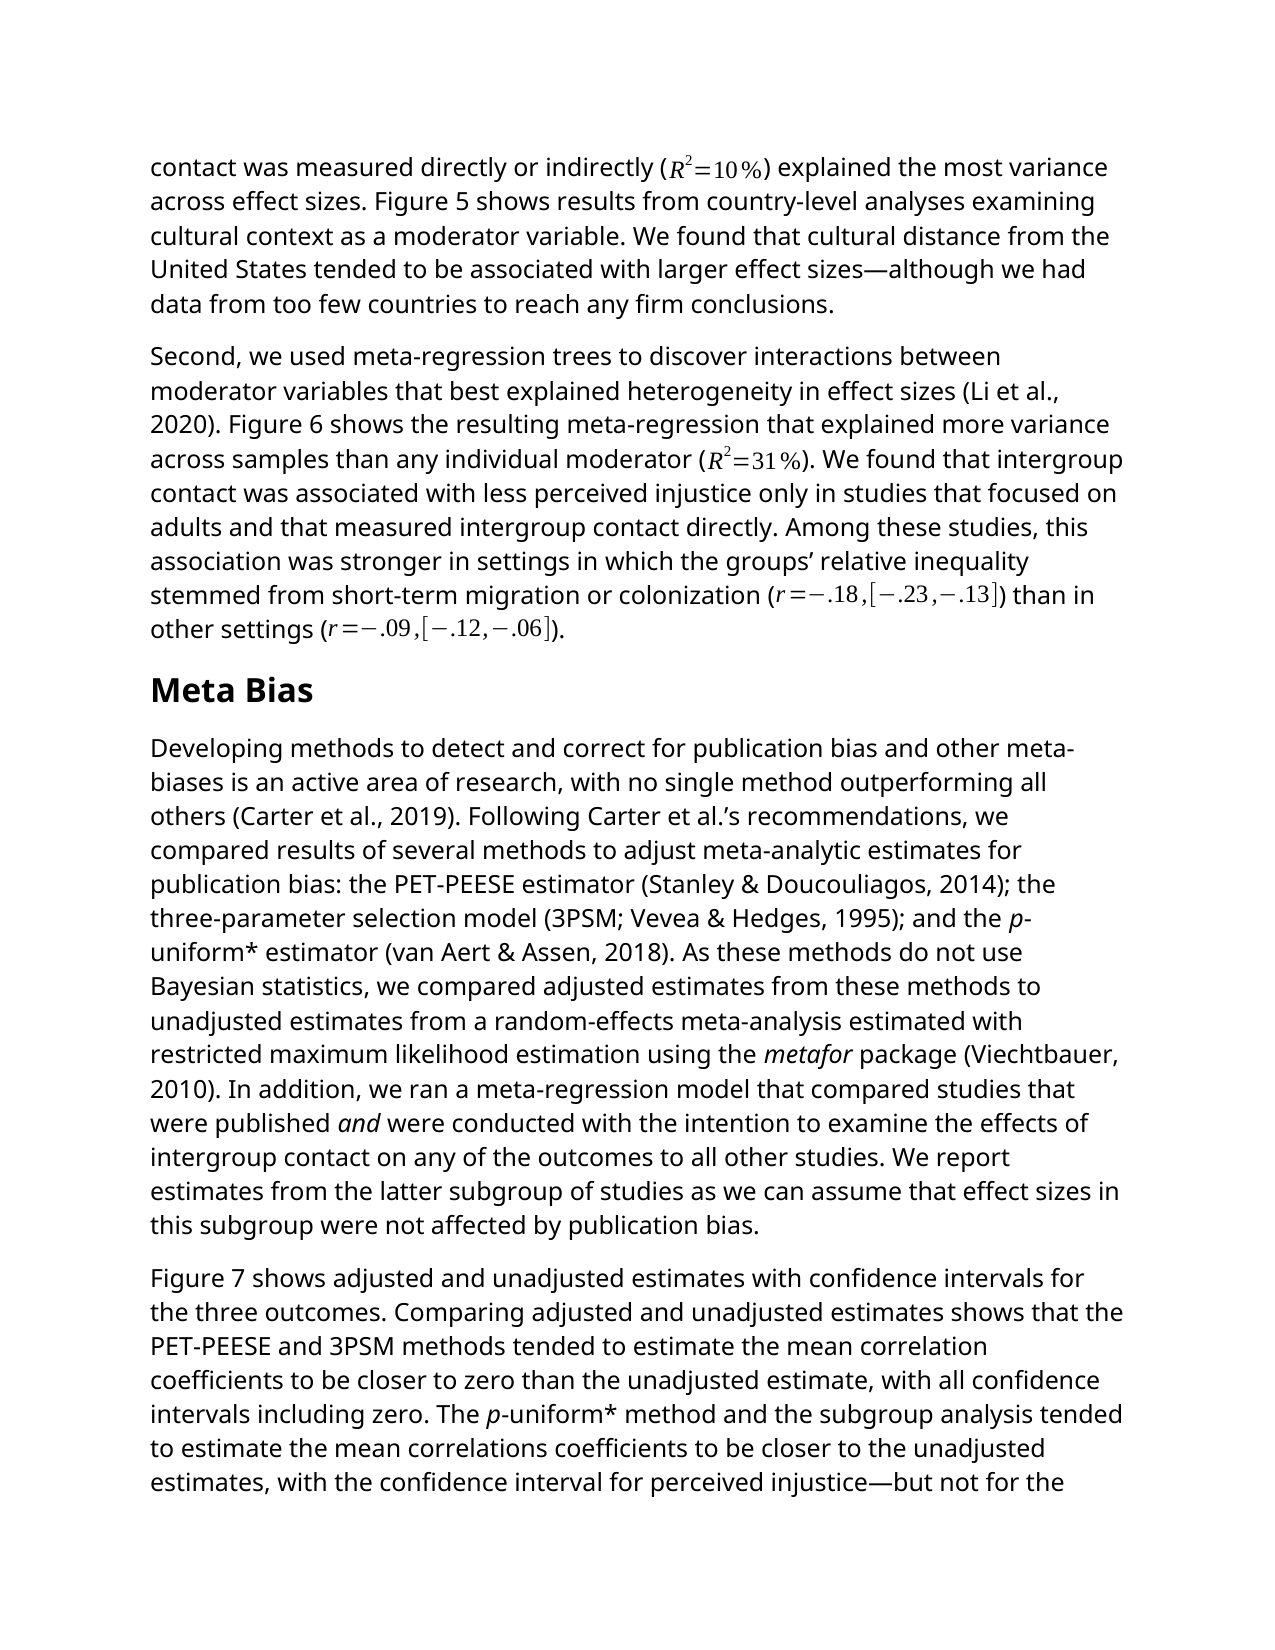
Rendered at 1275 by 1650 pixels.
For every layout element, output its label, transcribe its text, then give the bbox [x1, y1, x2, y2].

text Second, we used meta-regression trees to discover interactions between moderator variables that best explained heterogeneity in effect sizes (Li et al., 2020). Figure 6 shows the resulting meta-regression that explained more variance across samples than any individual moderator (). We found that intergroup contact was associated with less perceived injustice only in studies that focused on adults and that measured intergroup contact directly. Among these studies, this association was stronger in settings in which the groups’ relative inequality stemmed from short-term migration or colonization () than in other settings (). [150, 339, 1125, 646]
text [150, 1260, 1125, 1499]
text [150, 150, 1125, 320]
subtitle Meta Bias [150, 666, 1125, 712]
text Developing methods to detect and correct for publication bias and other meta-biases is an active area of research, with no single method outperforming all others (Carter et al., 2019). Following Carter et al.’s recommendations, we compared results of several methods to adjust meta-analytic estimates for publication bias: the PET-PEESE estimator (Stanley & Doucouliagos, 2014); the three-parameter selection model (3PSM; Vevea & Hedges, 1995); and the p-uniform* estimator (van Aert & Assen, 2018). As these methods do not use Bayesian statistics, we compared adjusted estimates from these methods to unadjusted estimates from a random-effects meta-analysis estimated with restricted maximum likelihood estimation using the metafor package (Viechtbauer, 2010). In addition, we ran a meta-regression model that compared studies that were published and were conducted with the intention to examine the effects of intergroup contact on any of the outcomes to all other studies. We report estimates from the latter subgroup of studies as we can assume that effect sizes in this subgroup were not affected by publication bias. [150, 731, 1125, 1242]
